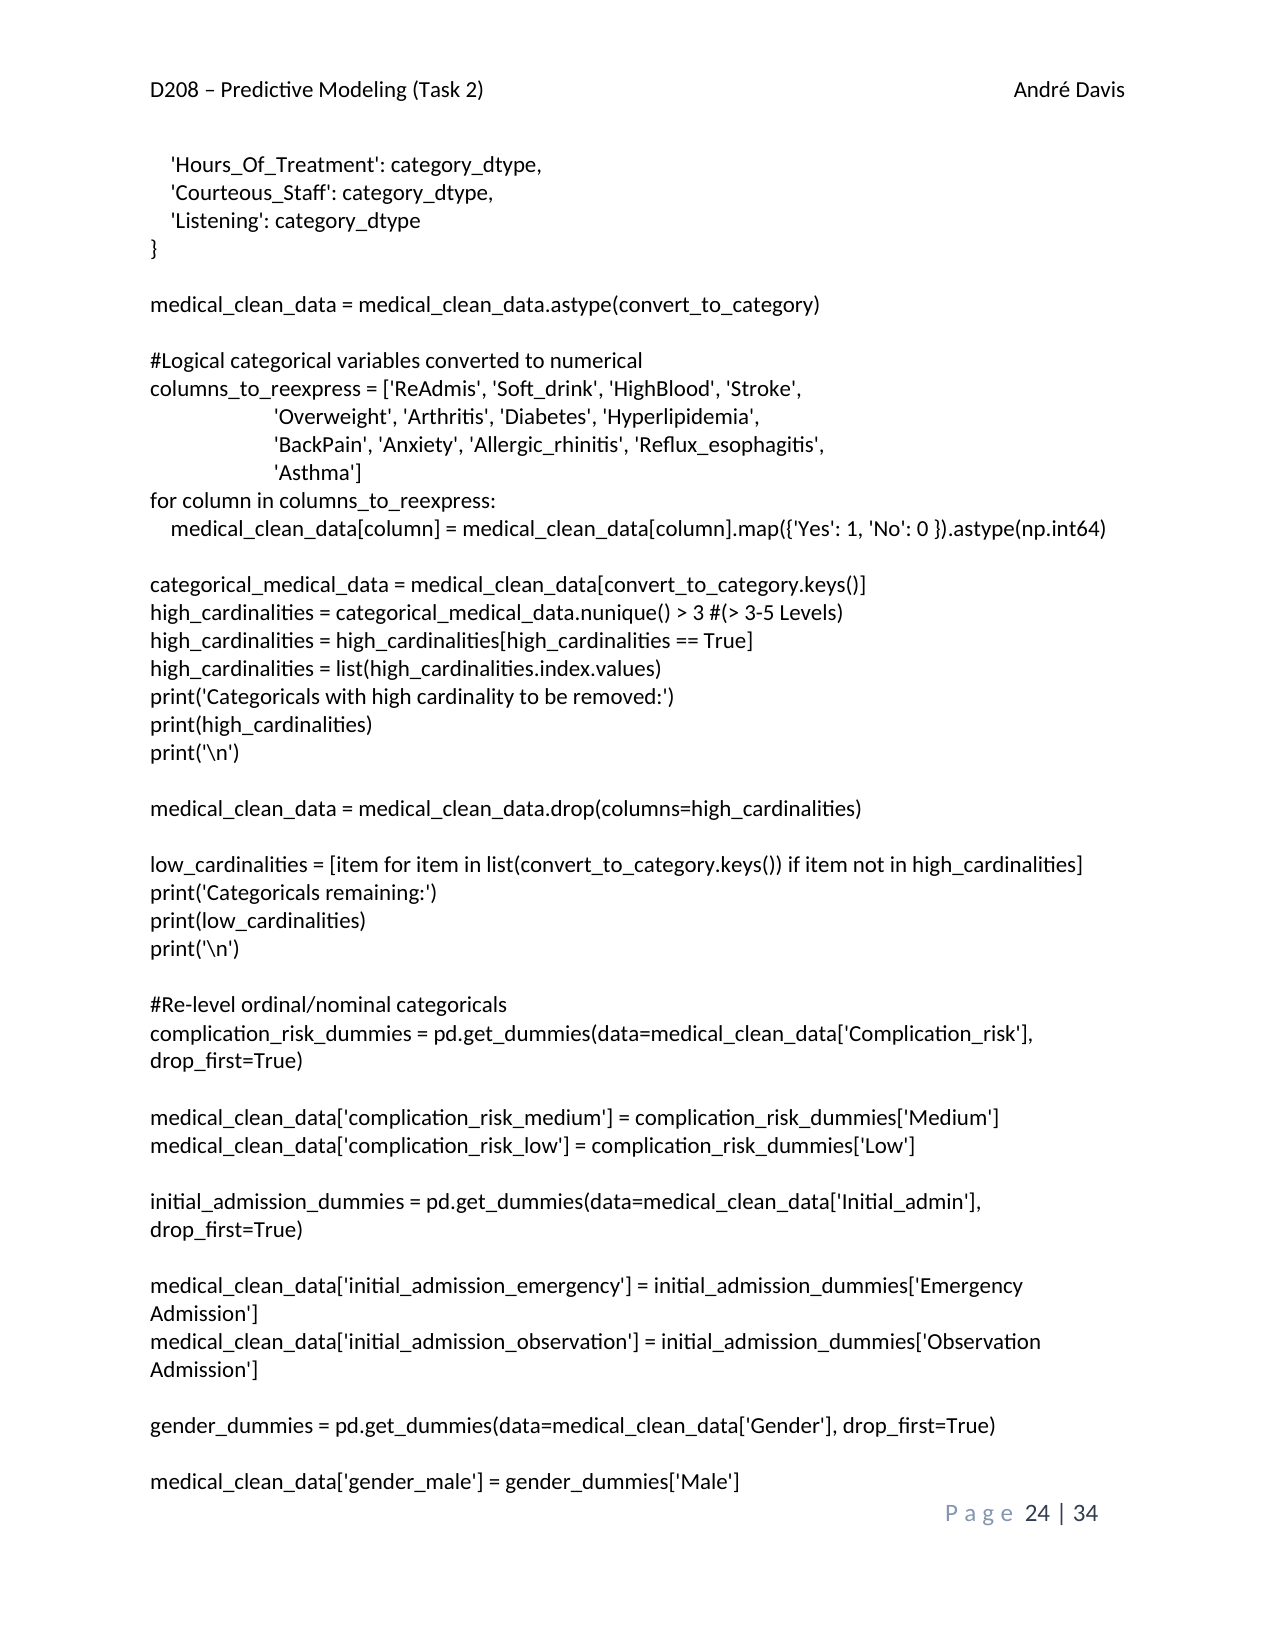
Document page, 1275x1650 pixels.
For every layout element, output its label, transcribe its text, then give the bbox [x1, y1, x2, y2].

text print('Categoricals with high cardinality to be removed:') [150, 682, 1125, 710]
text print(low_cardinalities) [150, 907, 1125, 934]
text for column in columns_to_reexpress: [150, 486, 1125, 514]
text high_cardinalities = high_cardinalities[high_cardinalities == True] [150, 626, 1125, 654]
text #Re-level ordinal/nominal categoricals [150, 991, 1125, 1019]
text medical_clean_data[column] = medical_clean_data[column].map({'Yes': 1, 'No': 0 }).astype(np.int64) [150, 514, 1125, 542]
text 'Courteous_Staff': category_dtype, [150, 178, 1125, 206]
text print('\n') [150, 934, 1125, 963]
text 'Asthma'] [150, 458, 1125, 486]
text gender_dummies = pd.get_dummies(data=medical_clean_data['Gender'], drop_first=True) [150, 1411, 1125, 1439]
text high_cardinalities = list(high_cardinalities.index.values) [150, 654, 1125, 682]
text print(high_cardinalities) [150, 710, 1125, 738]
text print('\n') [150, 738, 1125, 766]
text high_cardinalities = categorical_medical_data.nunique() > 3 #(> 3-5 Levels) [150, 598, 1125, 626]
text categorical_medical_data = medical_clean_data[convert_to_category.keys()] [150, 570, 1125, 598]
text low_cardinalities = [item for item in list(convert_to_category.keys()) if item not in high_cardinalities] [150, 851, 1125, 878]
text medical_clean_data['complication_risk_medium'] = complication_risk_dummies['Medium'] [150, 1103, 1125, 1131]
text #Logical categorical variables converted to numerical [150, 346, 1125, 374]
text columns_to_reexpress = ['ReAdmis', 'Soft_drink', 'HighBlood', 'Stroke', [150, 374, 1125, 402]
text initial_admission_dummies = pd.get_dummies(data=medical_clean_data['Initial_admin'], drop_first=True) [150, 1187, 1125, 1243]
text 'Overweight', 'Arthritis', 'Diabetes', 'Hyperlipidemia', [150, 402, 1125, 430]
text medical_clean_data = medical_clean_data.astype(convert_to_category) [150, 290, 1125, 318]
text medical_clean_data['initial_admission_observation'] = initial_admission_dummies['Observation Admission'] [150, 1327, 1125, 1383]
text medical_clean_data = medical_clean_data.drop(columns=high_cardinalities) [150, 794, 1125, 822]
text 'Listening': category_dtype [150, 206, 1125, 234]
text } [150, 234, 1125, 262]
text complication_risk_dummies = pd.get_dummies(data=medical_clean_data['Complication_risk'], drop_first=True) [150, 1019, 1125, 1075]
text medical_clean_data['initial_admission_emergency'] = initial_admission_dummies['Emergency Admission'] [150, 1271, 1125, 1327]
text medical_clean_data['gender_male'] = gender_dummies['Male'] [150, 1467, 1125, 1495]
text 'BackPain', 'Anxiety', 'Allergic_rhinitis', 'Reflux_esophagitis', [150, 430, 1125, 458]
text print('Categoricals remaining:') [150, 878, 1125, 907]
text 'Hours_Of_Treatment': category_dtype, [150, 150, 1125, 178]
text medical_clean_data['complication_risk_low'] = complication_risk_dummies['Low'] [150, 1131, 1125, 1159]
